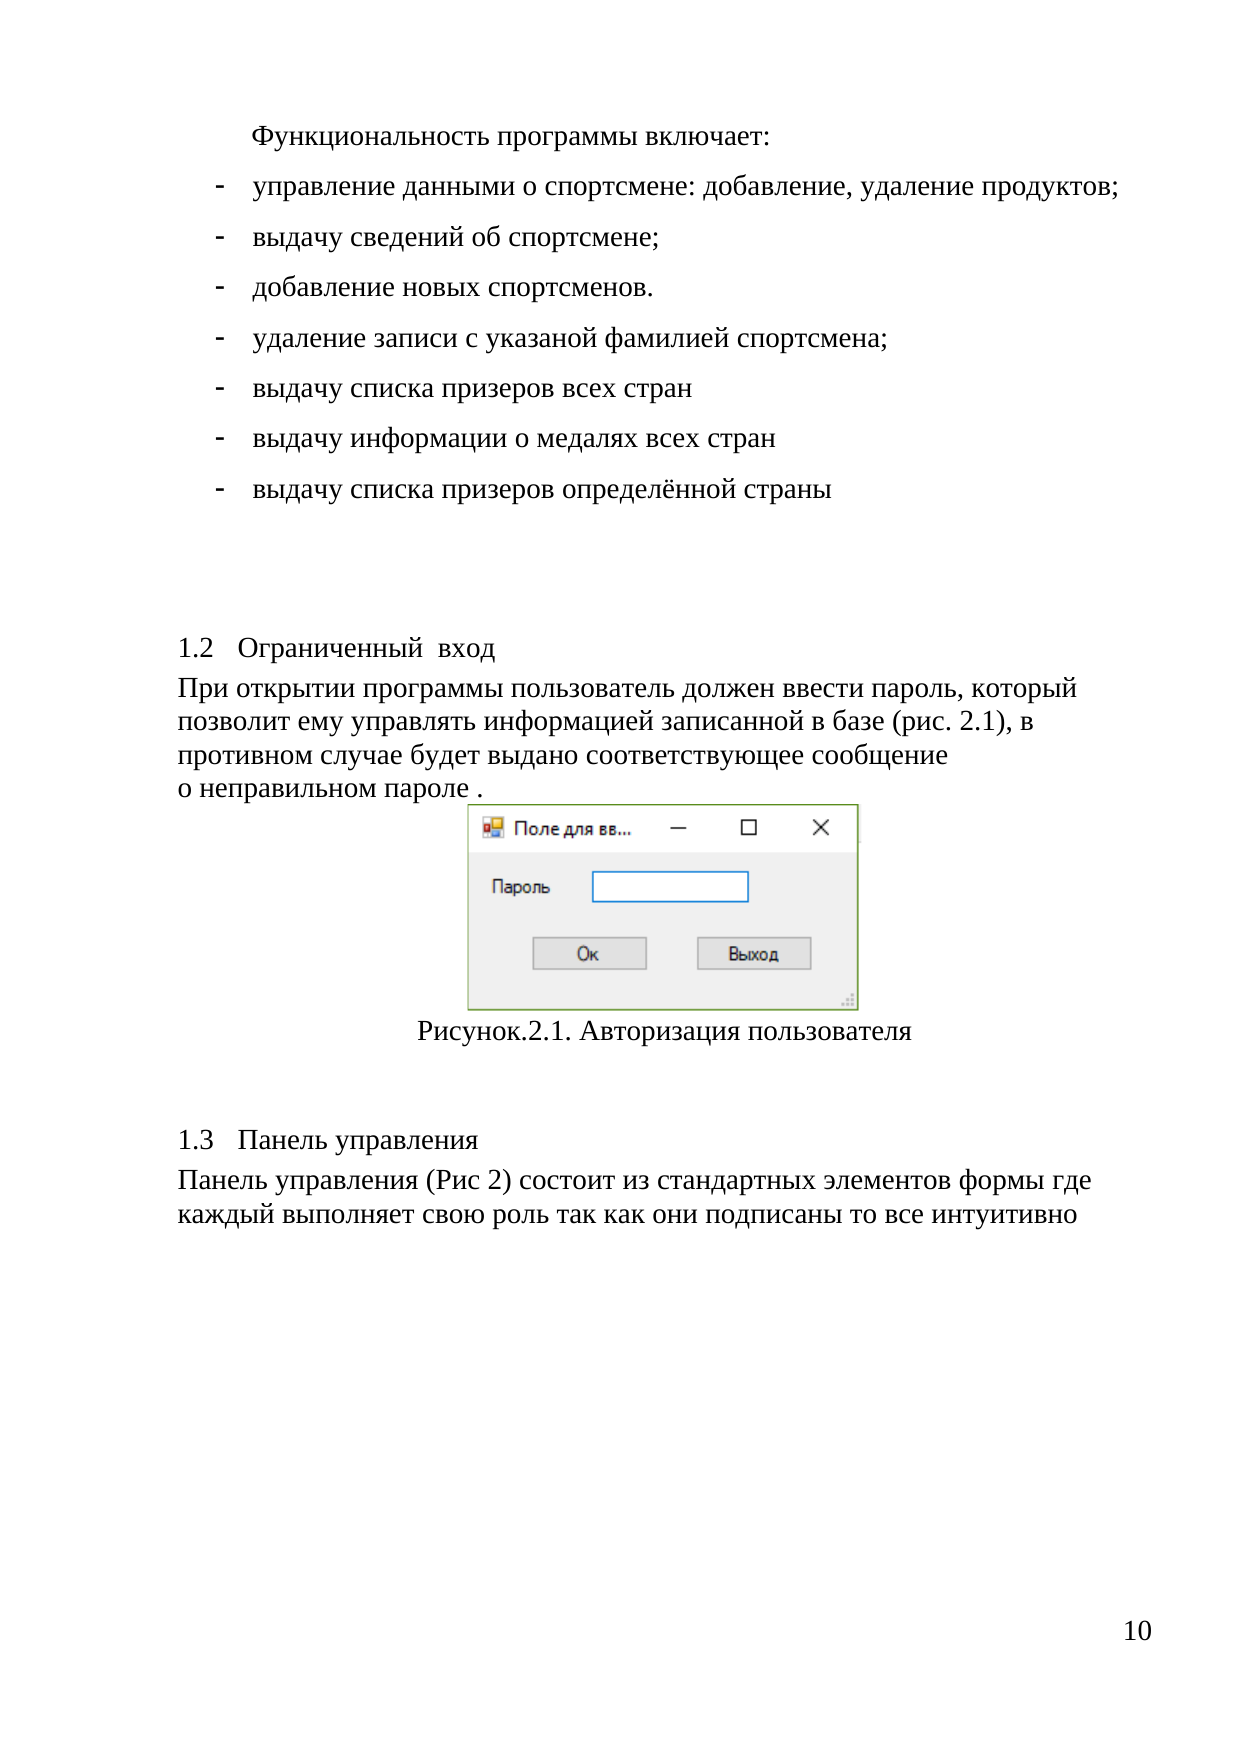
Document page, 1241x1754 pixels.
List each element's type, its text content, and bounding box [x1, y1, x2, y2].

list добавление новых спортсменов. [215, 269, 1152, 303]
subtitle Ограниченный вход [177, 630, 1152, 664]
subtitle Панель управления [177, 1122, 1152, 1156]
list выдачу сведений об спортсмене; [215, 219, 1152, 252]
picture [467, 804, 862, 1014]
list выдачу списка призеров всех стран [215, 370, 1152, 404]
list управление данными о спортсмене: добавление, удаление продуктов; [215, 168, 1152, 202]
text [177, 1162, 1152, 1229]
text о неправильном пароле . [177, 771, 1152, 804]
text При открытии программы пользователь должен ввести пароль, который позволит ему управлять информацией записанной в базе (рис. 2.1), в противном случае будет выдано соответствующее сообщение [177, 670, 1152, 771]
list выдачу списка призеров определённой страны [215, 471, 1152, 504]
list удаление записи с указаной фамилией спортсмена; [215, 320, 1152, 353]
text Функциональность программы включает: [177, 118, 1152, 152]
text Рисунок.2.1. Авторизация пользователя [177, 1013, 1152, 1047]
list выдачу информации о медалях всех стран [215, 421, 1152, 454]
